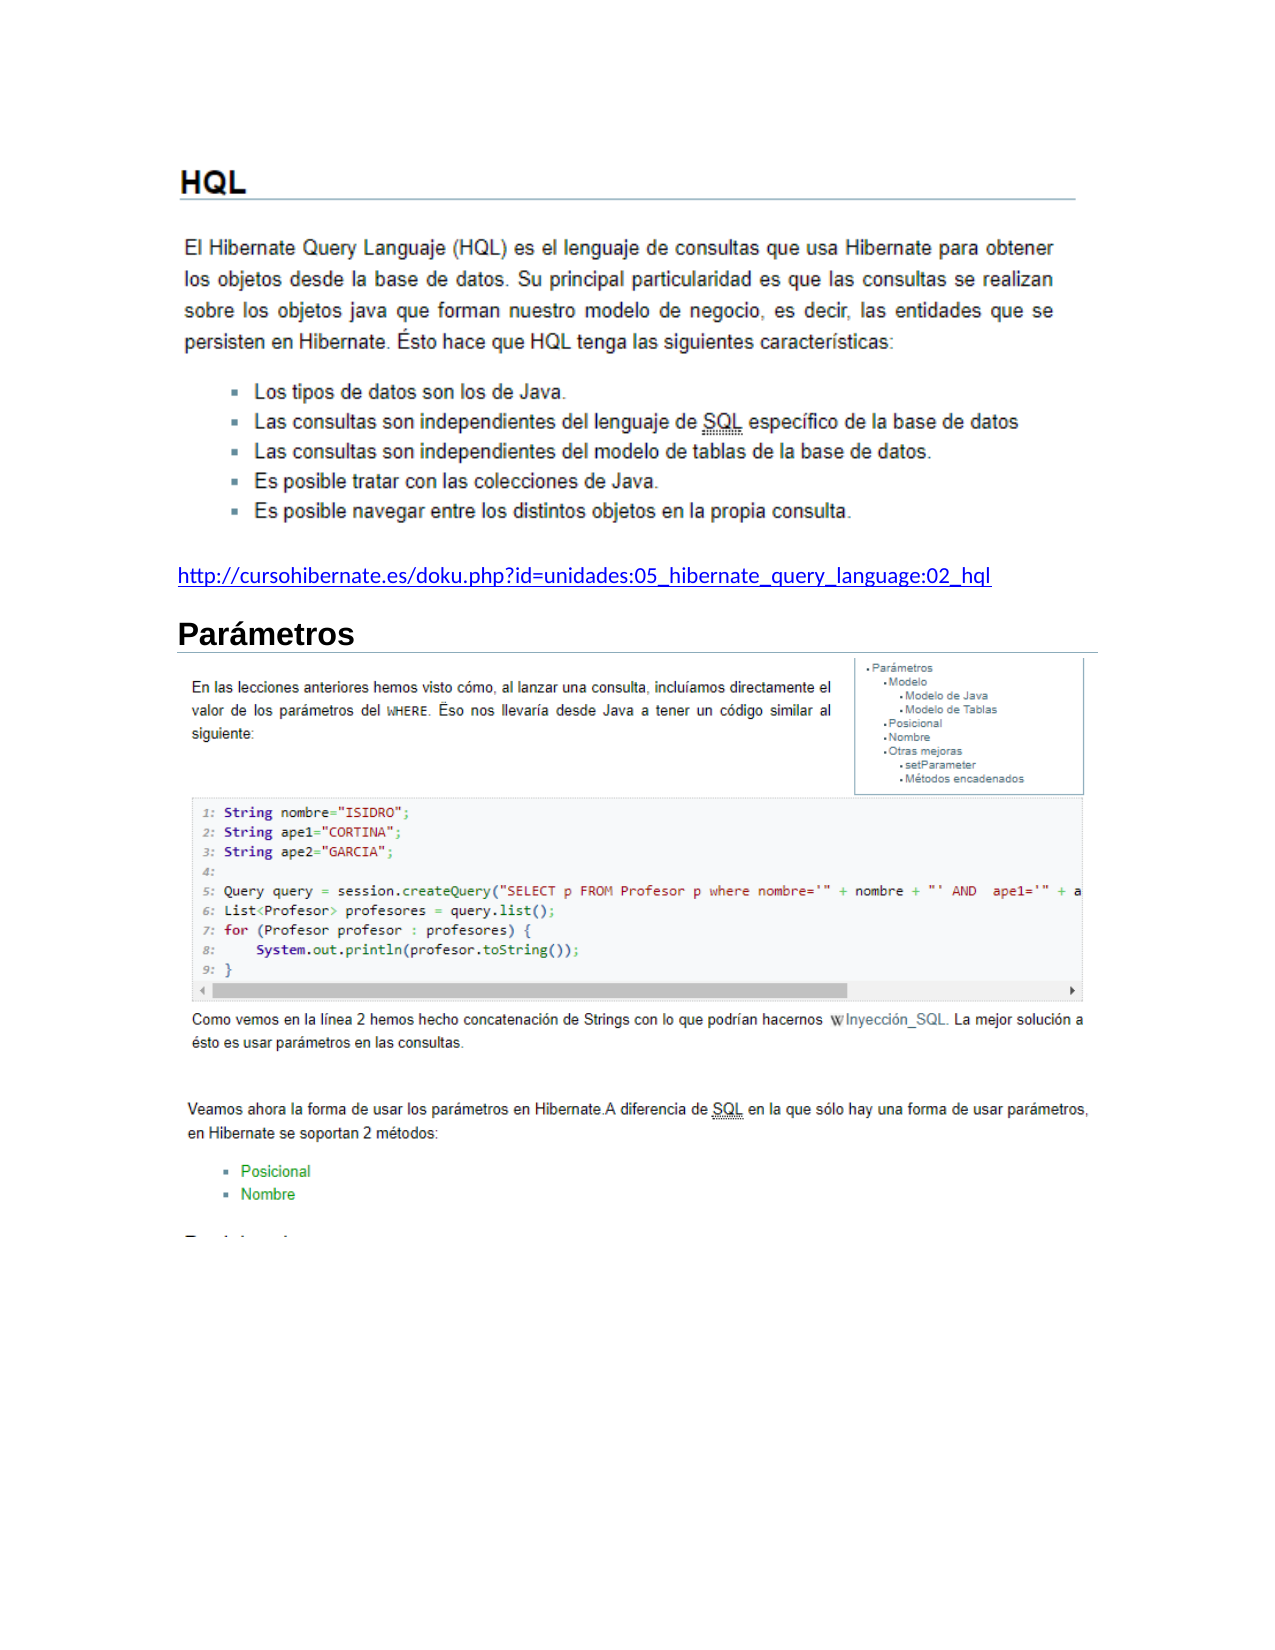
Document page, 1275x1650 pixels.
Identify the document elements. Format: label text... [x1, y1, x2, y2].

text http://cursohibernate.es/doku.php?id=unidades:05_hibernate_query_language:02_hql [177, 562, 1098, 590]
picture [177, 1081, 1098, 1237]
picture [177, 147, 1076, 537]
picture [177, 658, 1098, 1057]
subtitle Parámetros [177, 615, 1098, 652]
